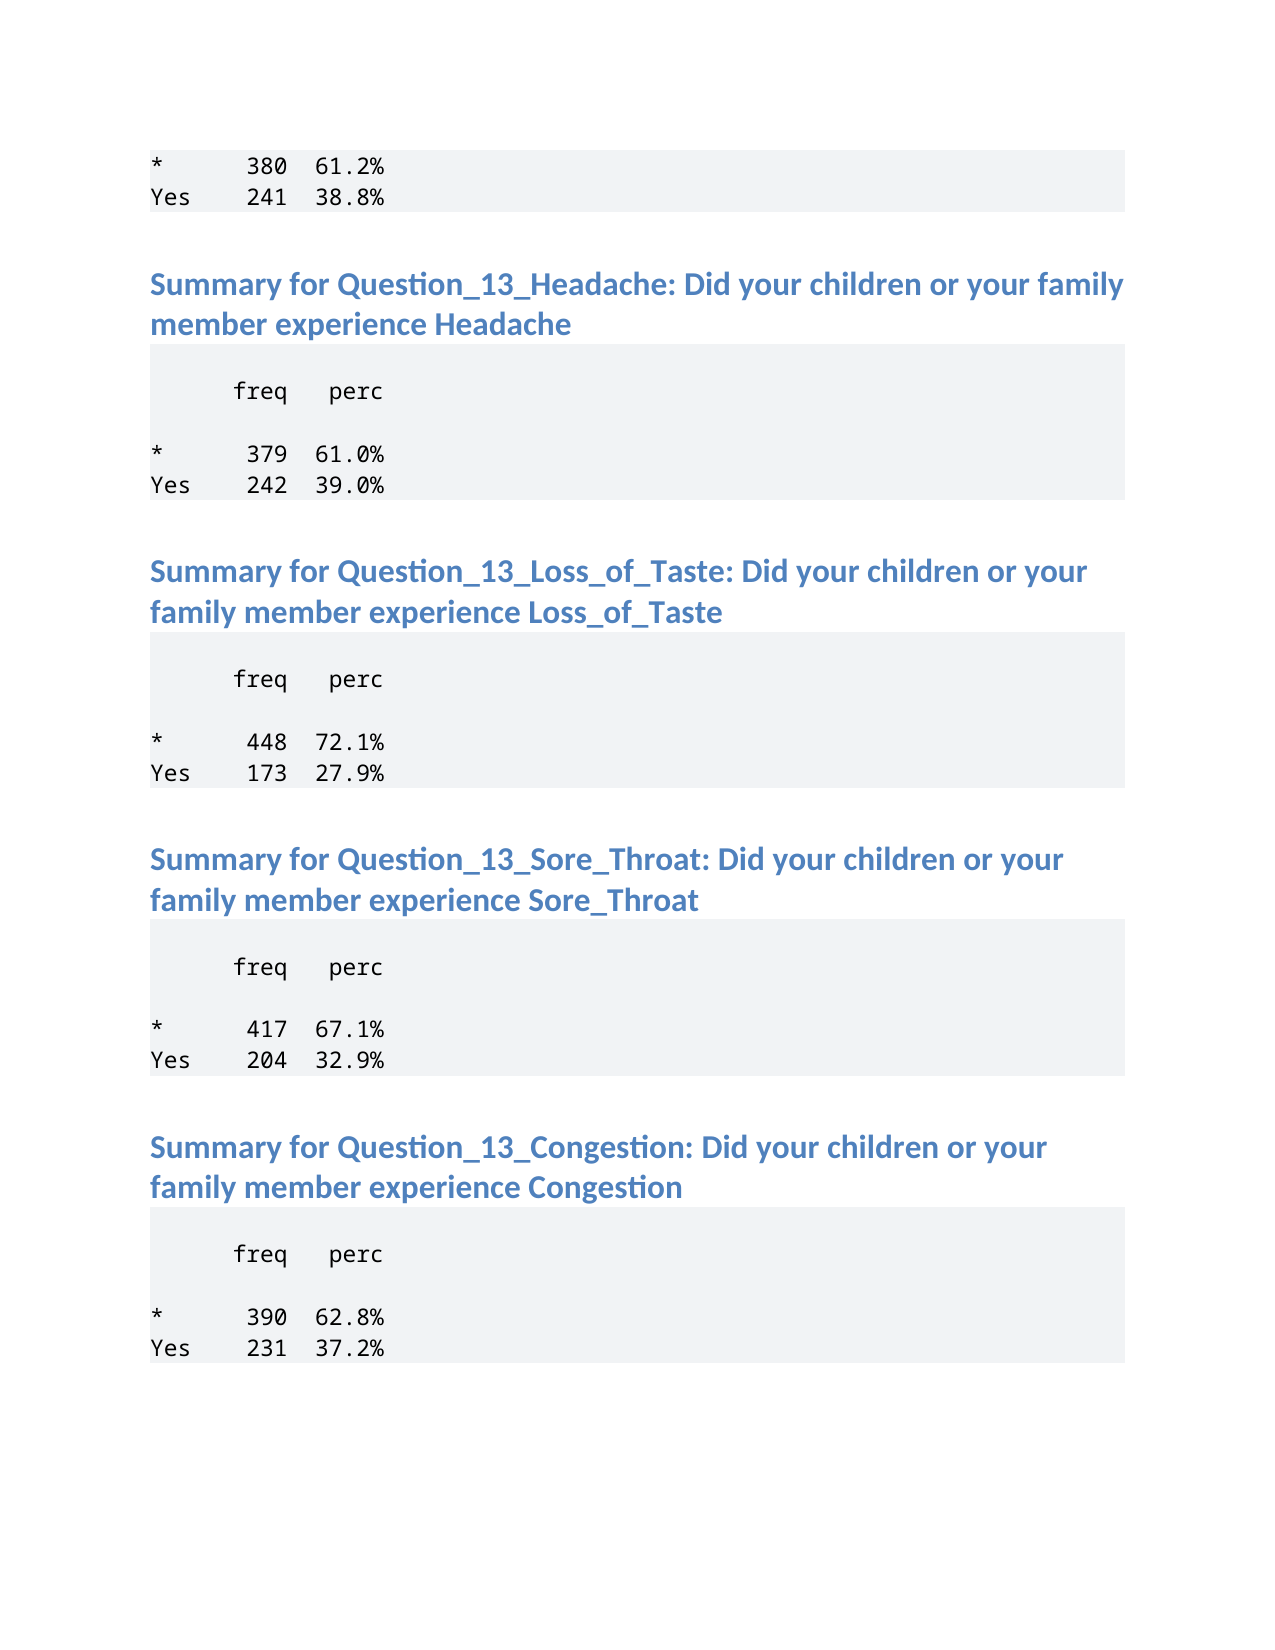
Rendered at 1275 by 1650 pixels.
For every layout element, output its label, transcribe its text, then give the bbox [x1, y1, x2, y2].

text freq perc * 417 67.1% Yes 204 32.9% [150, 919, 1125, 1076]
subtitle Summary for Question_13_Loss_of_Taste: Did your children or your family member experience Loss_of_Taste [150, 550, 1125, 632]
subtitle Summary for Question_13_Sore_Throat: Did your children or your family member experience Sore_Throat [150, 838, 1125, 919]
subtitle Summary for Question_13_Headache: Did your children or your family member experience Headache [150, 262, 1125, 344]
text freq perc * 380 61.2% Yes 241 38.8% [150, 150, 1125, 212]
text freq perc * 448 72.1% Yes 173 27.9% [150, 632, 1125, 788]
text freq perc * 390 62.8% Yes 231 37.2% [150, 1207, 1125, 1363]
text freq perc * 379 61.0% Yes 242 39.0% [150, 344, 1125, 500]
subtitle Summary for Question_13_Congestion: Did your children or your family member experience Congestion [150, 1126, 1125, 1207]
